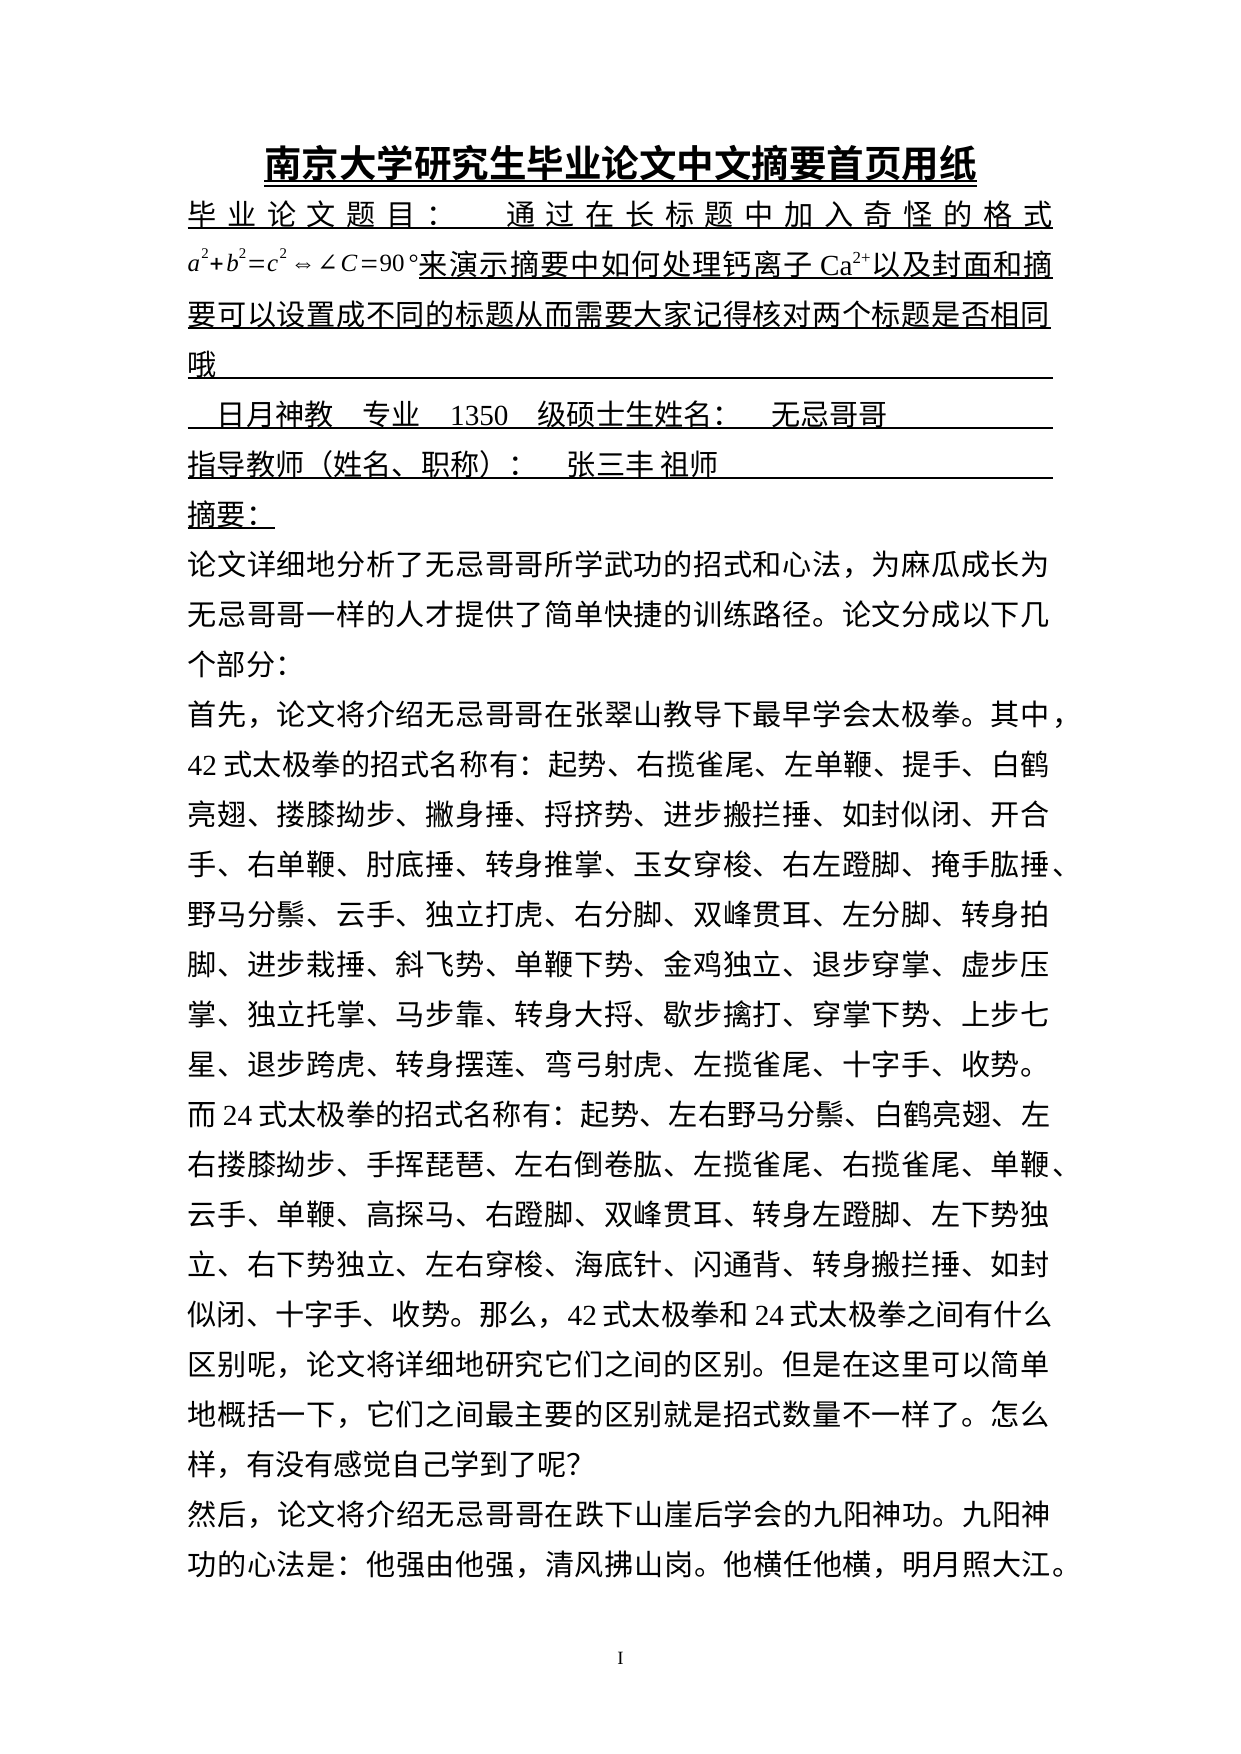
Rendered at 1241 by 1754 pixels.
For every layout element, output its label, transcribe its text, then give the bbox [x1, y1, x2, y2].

text 日月神教 专业 1350 级硕士生姓名： 无忌哥哥 [187, 385, 1053, 427]
text 指导教师（姓名、职称）： 张三丰 祖师 [187, 435, 1053, 477]
text 毕业论文题目： 通过在长标题中加入奇怪的格式来演示摘要中如何处理钙离子Ca2+以及封面和摘要可以设置成不同的标题从而需要大家记得核对两个标题是否相同哦 [187, 185, 1053, 227]
text 论文详细地分析了无忌哥哥所学武功的招式和心法，为麻瓜成长为无忌哥哥一样的人才提供了简单快捷的训练路径。论文分成以下几个部分： [187, 535, 1053, 685]
text 首先，论文将介绍无忌哥哥在张翠山教导下最早学会太极拳。其中，42式太极拳的招式名称有：起势、右揽雀尾、左单鞭、提手、白鹤亮翅、搂膝拗步、撇身捶、捋挤势、进步搬拦捶、如封似闭、开合手、右单鞭、肘底捶、转身推掌、玉女穿梭、右左蹬脚、掩手肱捶、野马分鬃、云手、独立打虎、右分脚、双峰贯耳、左分脚、转身拍脚、进步栽捶、斜飞势、单鞭下势、金鸡独立、退步穿掌、虚步压掌、独立托掌、马步靠、转身大捋、歇步擒打、穿掌下势、上步七星、退步跨虎、转身摆莲、弯弓射虎、左揽雀尾、十字手、收势。而24式太极拳的招式名称有：起势、左右野马分鬃、白鹤亮翅、左右搂膝拗步、手挥琵琶、左右倒卷肱、左揽雀尾、右揽雀尾、单鞭、云手、单鞭、高探马、右蹬脚、双峰贯耳、转身左蹬脚、左下势独立、右下势独立、左右穿梭、海底针、闪通背、转身搬拦捶、如封似闭、十字手、收势。那么，42式太极拳和24式太极拳之间有什么区别呢，论文将详细地研究它们之间的区别。但是在这里可以简单地概括一下，它们之间最主要的区别就是招式数量不一样了。怎么样，有没有感觉自己学到了呢？ [187, 685, 1053, 1485]
title 南京大学研究生毕业论文中文摘要首页用纸 [187, 150, 1053, 185]
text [187, 1485, 1053, 1585]
text 摘要： [187, 485, 1053, 535]
text 毕业论文题目： 通过在长标题中加入奇怪的格式来演示摘要中如何处理钙离子Ca2+以及封面和摘要可以设置成不同的标题从而需要大家记得核对两个标题是否相同哦 [187, 228, 1053, 377]
